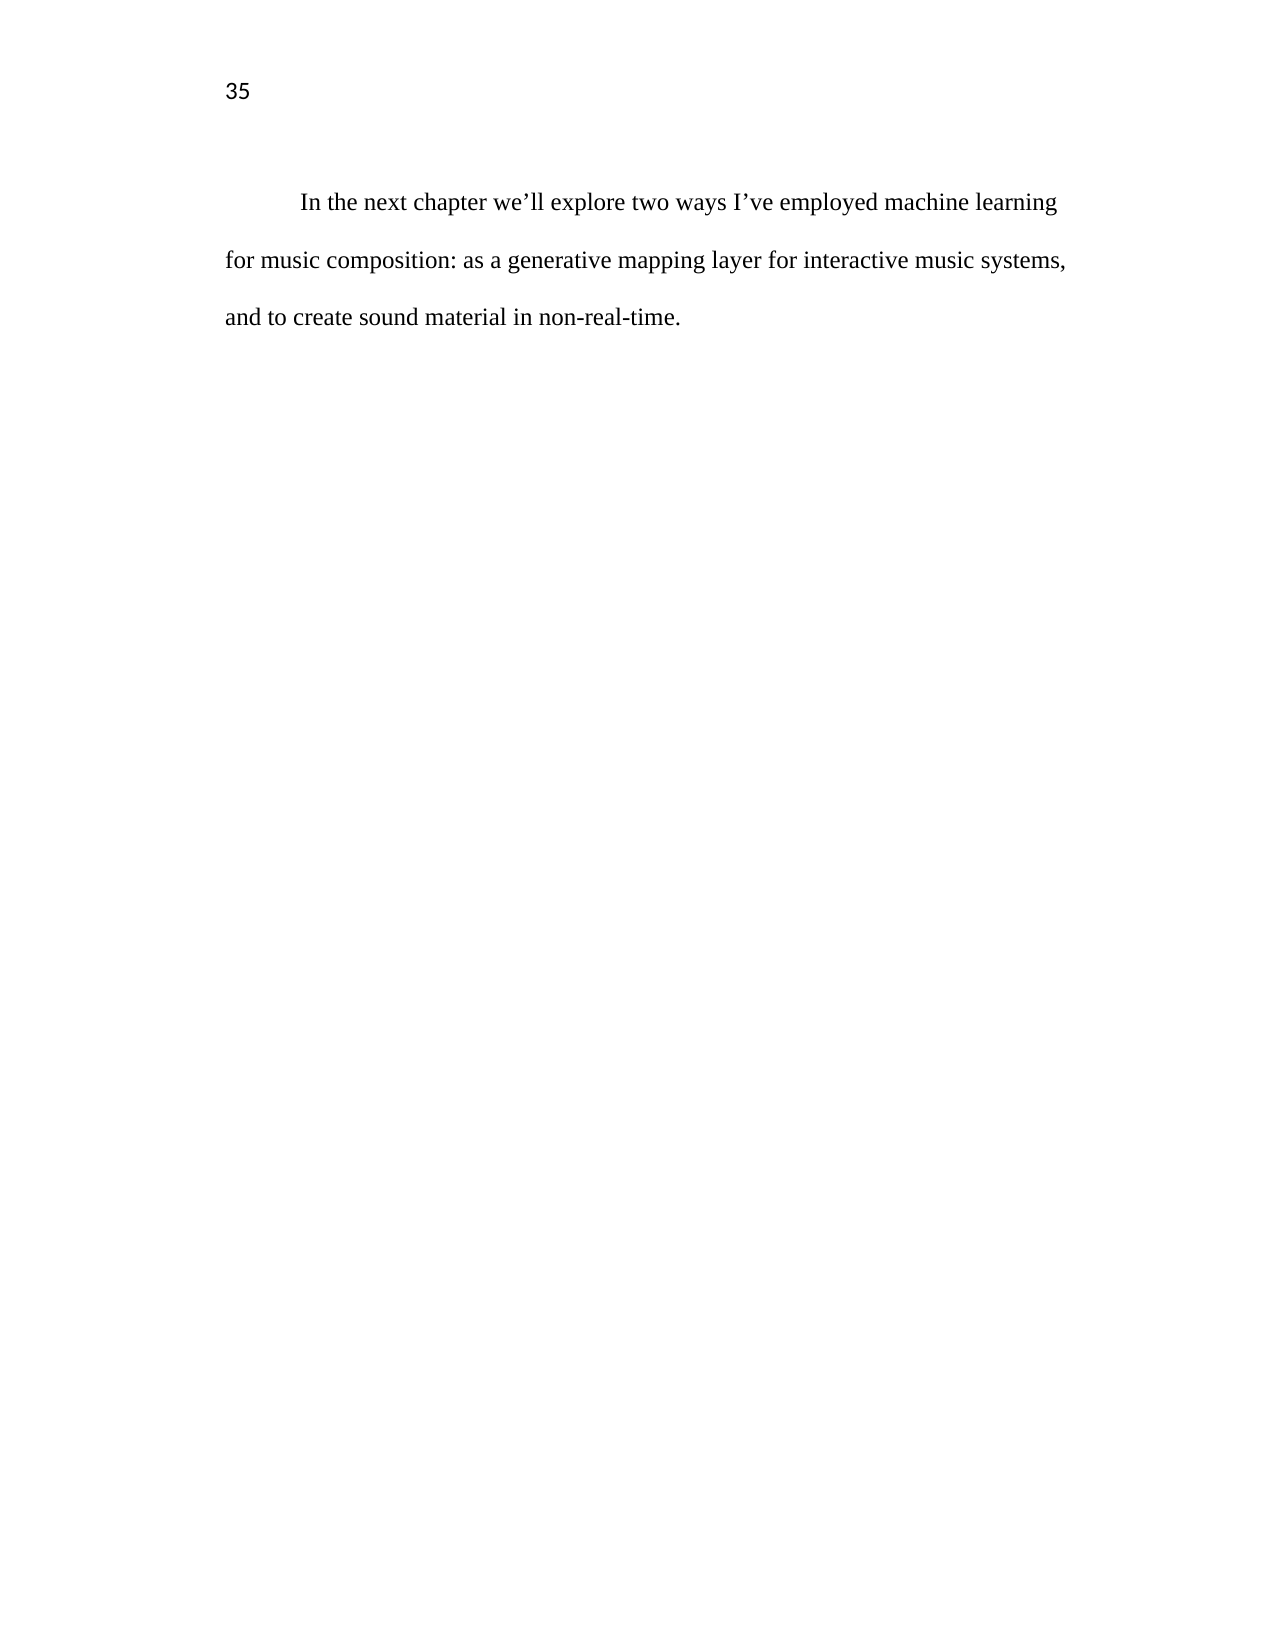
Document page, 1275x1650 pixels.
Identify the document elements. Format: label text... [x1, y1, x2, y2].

text In the next chapter we’ll explore two ways I’ve employed machine learning for music composition: as a generative mapping layer for interactive music systems, and to create sound material in non-real-time. [225, 187, 1087, 331]
